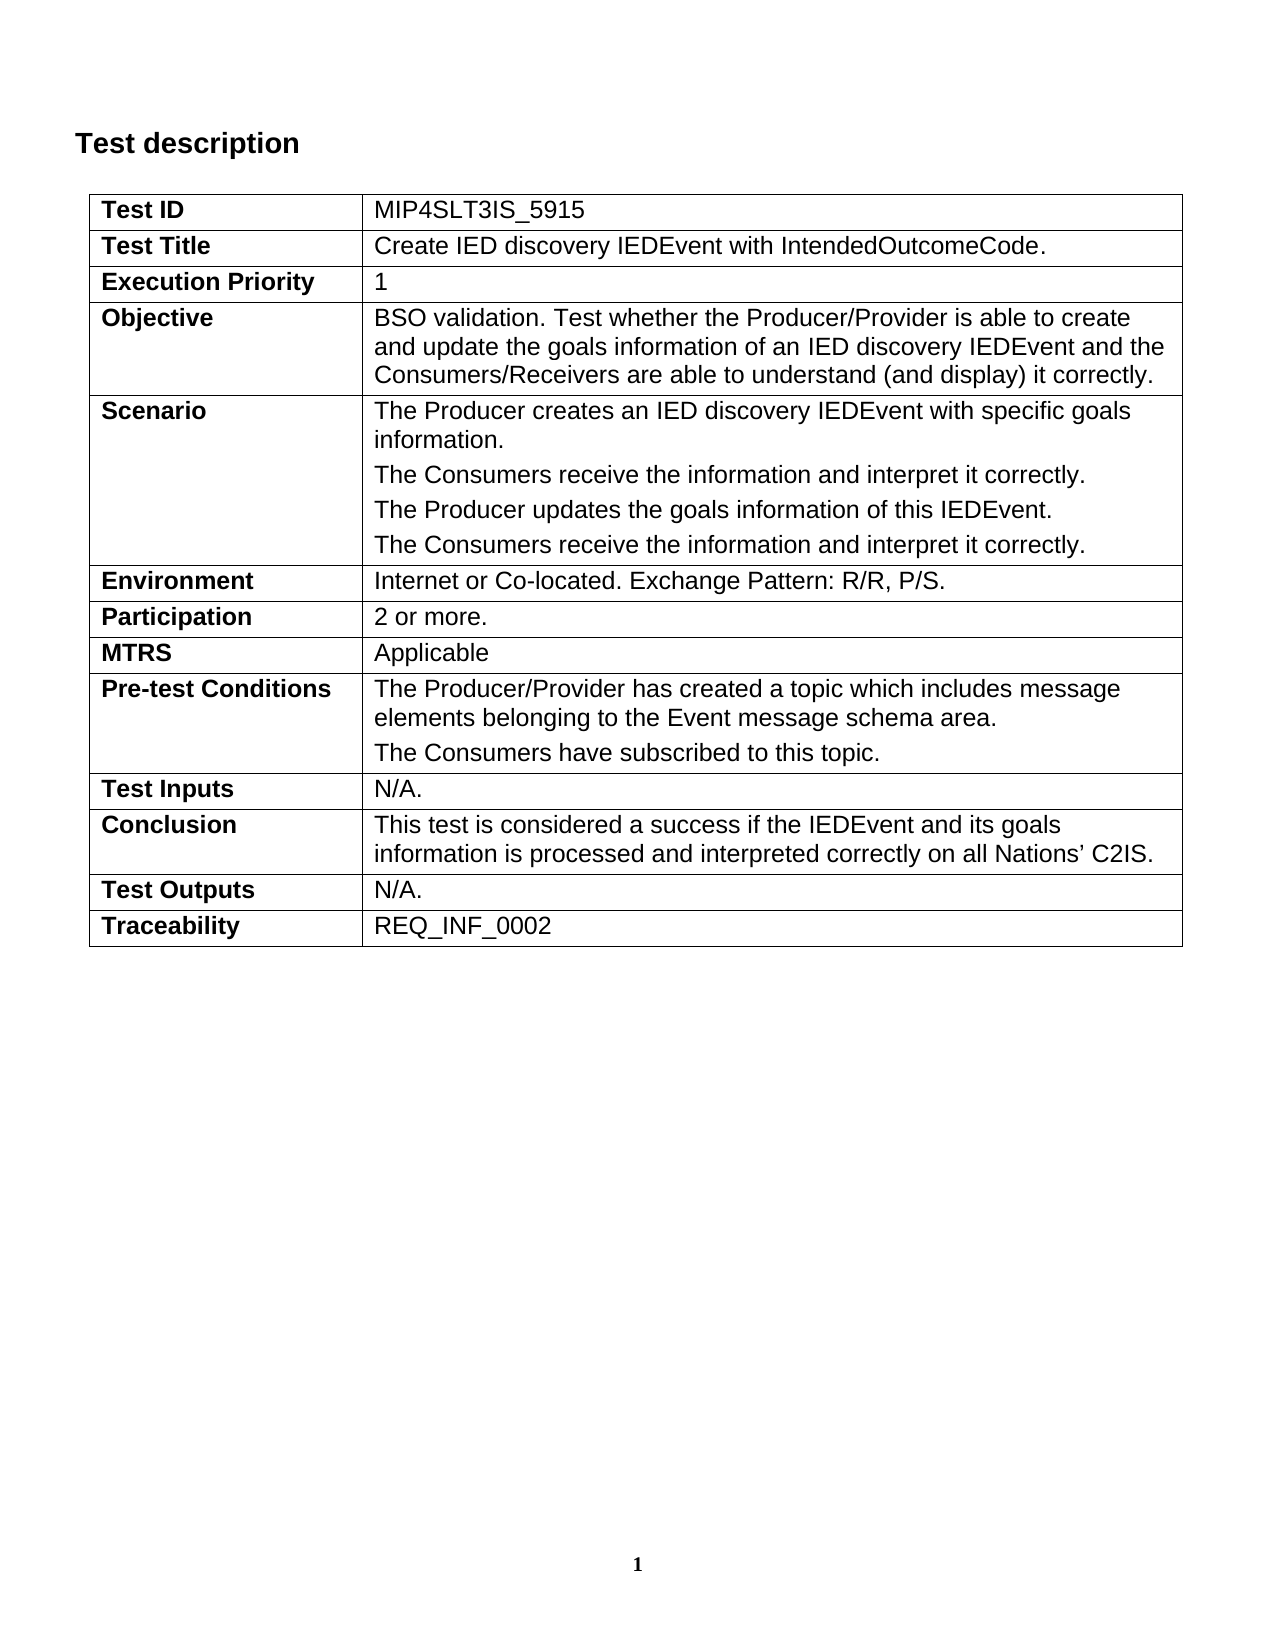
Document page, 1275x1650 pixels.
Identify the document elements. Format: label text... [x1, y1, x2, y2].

table_cell 2 or more. [363, 602, 1182, 637]
table_cell 1 [363, 267, 1182, 302]
table_cell Test Inputs [90, 774, 362, 809]
table_cell Test Outputs [90, 875, 362, 910]
table_cell N/A. [363, 875, 1182, 910]
table_cell REQ_INF_0002 [363, 911, 1182, 946]
table_cell Traceability [90, 911, 362, 946]
table_cell Conclusion [90, 810, 362, 874]
table_cell Test Title [90, 231, 362, 266]
table_header Test ID [90, 195, 362, 230]
table_cell The Producer creates an IED discovery IEDEvent with specific goals information. The Consumers receive the information and interpret it correctly. The Producer updates the goals information of this IEDEvent. The Consumers receive the information and interpret it correctly. [363, 396, 1182, 565]
table_cell MTRS [90, 638, 362, 673]
table_cell N/A. [363, 774, 1182, 809]
table_cell Pre-test Conditions [90, 674, 362, 773]
table_cell Internet or Co-located. Exchange Pattern: R/R, P/S. [363, 566, 1182, 601]
table_cell This test is considered a success if the IEDEvent and its goals information is processed and interpreted correctly on all Nations’ C2IS. [363, 810, 1182, 874]
table_cell Scenario [90, 396, 362, 565]
table_cell Participation [90, 602, 362, 637]
table_cell Execution Priority [90, 267, 362, 302]
table_cell The Producer/Provider has created a topic which includes message elements belonging to the Event message schema area. The Consumers have subscribed to this topic. [363, 674, 1182, 773]
table_cell Objective [90, 303, 362, 395]
table_cell Create IED discovery IEDEvent with IntendedOutcomeCode. [363, 231, 1182, 266]
table_cell BSO validation. Test whether the Producer/Provider is able to create and update the goals information of an IED discovery IEDEvent and the Consumers/Receivers are able to understand (and display) it correctly. [363, 303, 1182, 395]
title Test description [75, 127, 1200, 160]
table_header MIP4SLT3IS_5915 [363, 195, 1182, 230]
table_cell Applicable [363, 638, 1182, 673]
table_cell Environment [90, 566, 362, 601]
